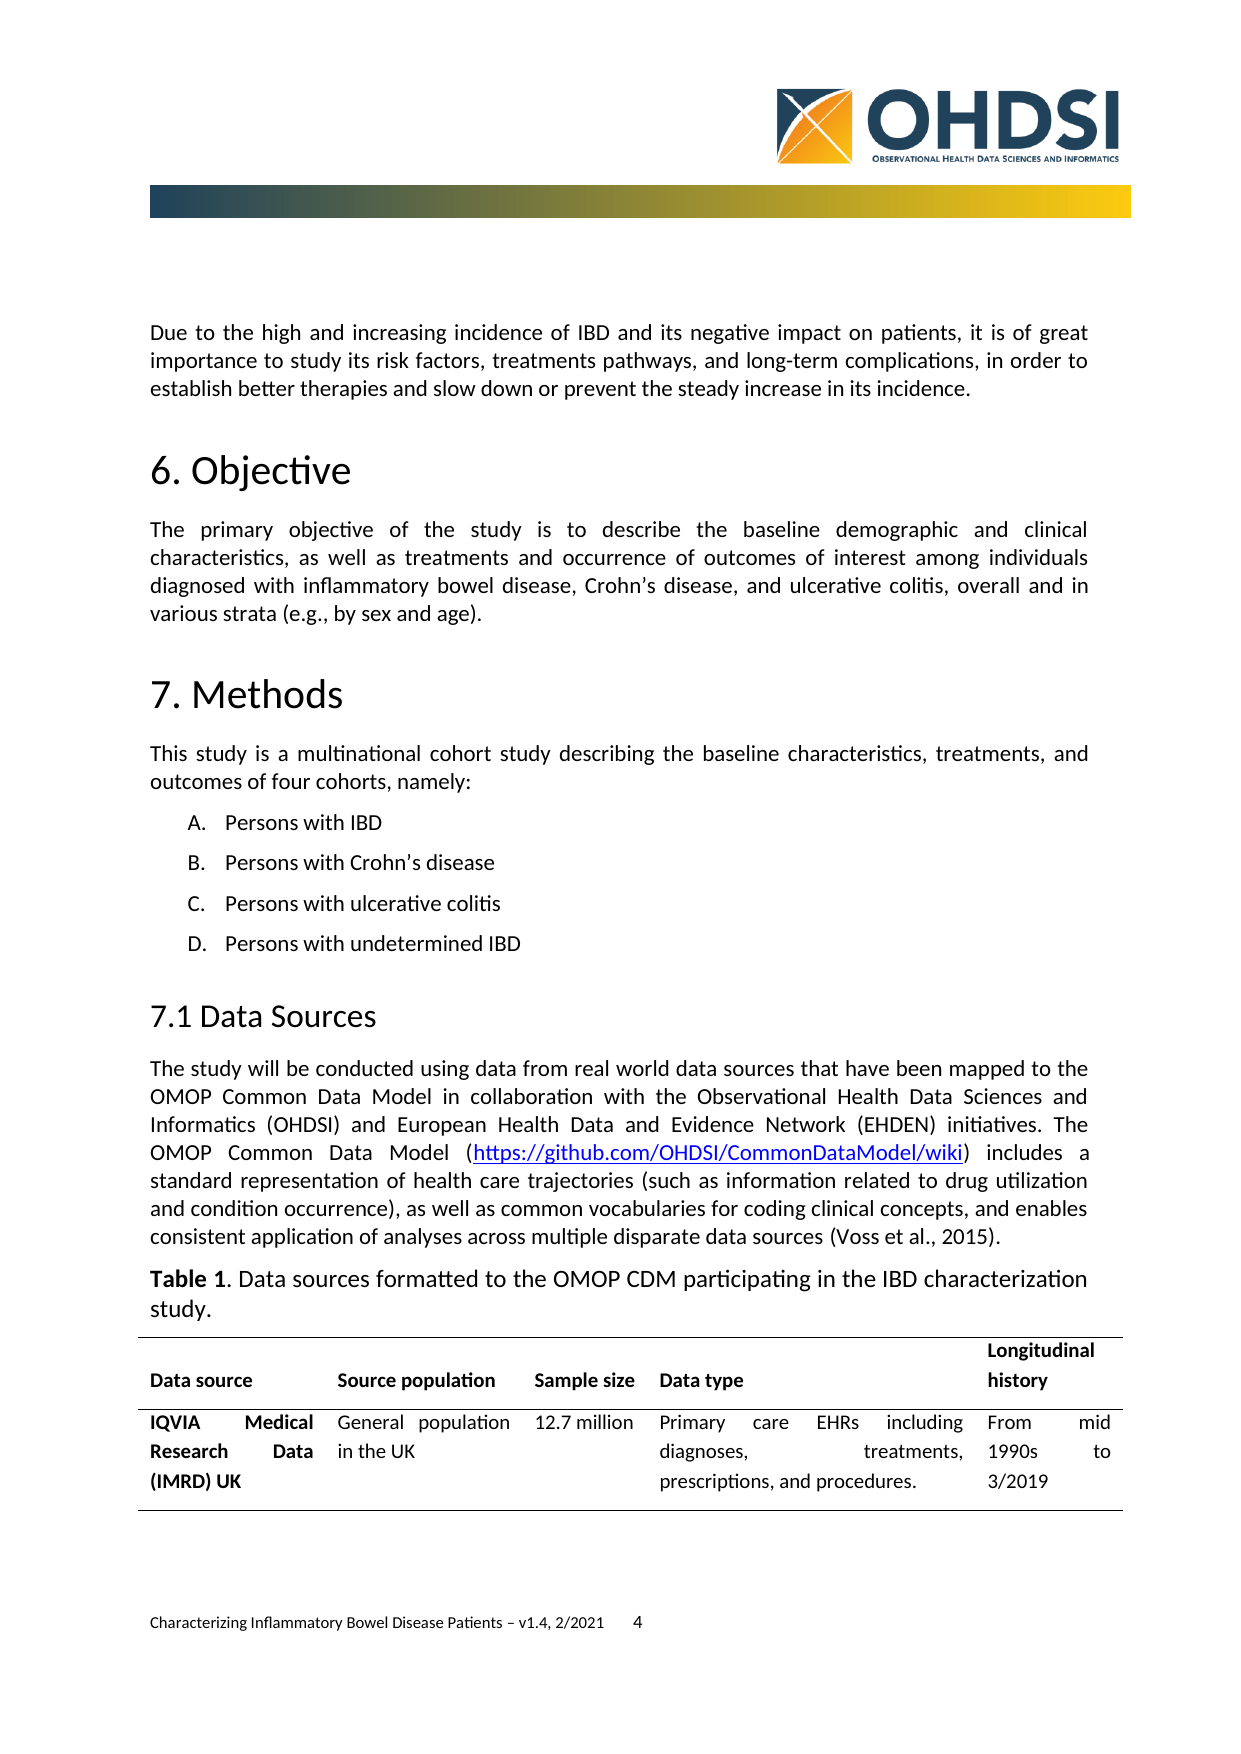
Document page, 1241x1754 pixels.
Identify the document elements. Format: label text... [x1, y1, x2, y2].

text Due to the high and increasing incidence of IBD and its negative impact on patients, it is of great importance to study its risk factors, treatments pathways, and long-term complications, in order to establish better therapies and slow down or prevent the steady increase in its incidence. [150, 318, 1090, 402]
text The primary objective of the study is to describe the baseline demographic and clinical characteristics, as well as treatments and occurrence of outcomes of interest among individuals diagnosed with inflammatory bowel disease, Crohn’s disease, and ulcerative colitis, overall and in various strata (e.g., by sex and age). [150, 515, 1090, 627]
table_header Longitudinal history [975, 1338, 1123, 1408]
text The study will be conducted using data from real world data sources that have been mapped to the OMOP Common Data Model in collaboration with the Observational Health Data Sciences and Informatics (OHDSI) and European Health Data and Evidence Network (EHDEN) initiatives. The OMOP Common Data Model (https://github.com/OHDSI/CommonDataModel/wiki) includes a standard representation of health care trajectories (such as information related to drug utilization and condition occurrence), as well as common vocabularies for coding clinical concepts, and enables consistent application of analyses across multiple disparate data sources (Voss et al., 2015). [150, 1054, 1090, 1251]
subtitle 6. Objective [150, 444, 1090, 495]
list Persons with undetermined IBD [187, 929, 1090, 958]
table_header Data source [138, 1338, 326, 1408]
subtitle 7.1 Data Sources [150, 995, 1090, 1036]
list Persons with ulcerative colitis [187, 889, 1090, 917]
picture [759, 75, 1136, 178]
table_header Sample size [522, 1338, 647, 1408]
subtitle 7. Methods [150, 668, 1090, 719]
text Table 1. Data sources formatted to the OMOP CDM participating in the IBD characterization study. [150, 1263, 1090, 1324]
table_header Data type [647, 1338, 975, 1408]
table_cell From mid 1990s to 3/2019 [975, 1410, 1123, 1510]
list Persons with Crohn’s disease [187, 848, 1090, 877]
list Persons with IBD [187, 808, 1090, 836]
table_cell Primary care EHRs including diagnoses, treatments, prescriptions, and procedures. [647, 1410, 975, 1510]
table_cell 12.7 million [522, 1410, 647, 1510]
table_cell General population in the UK [326, 1410, 522, 1510]
table_cell IQVIA Medical Research Data (IMRD) UK [138, 1410, 326, 1510]
text This study is a multinational cohort study describing the baseline characteristics, treatments, and outcomes of four cohorts, namely: [150, 739, 1090, 796]
table_header Source population [326, 1338, 522, 1408]
